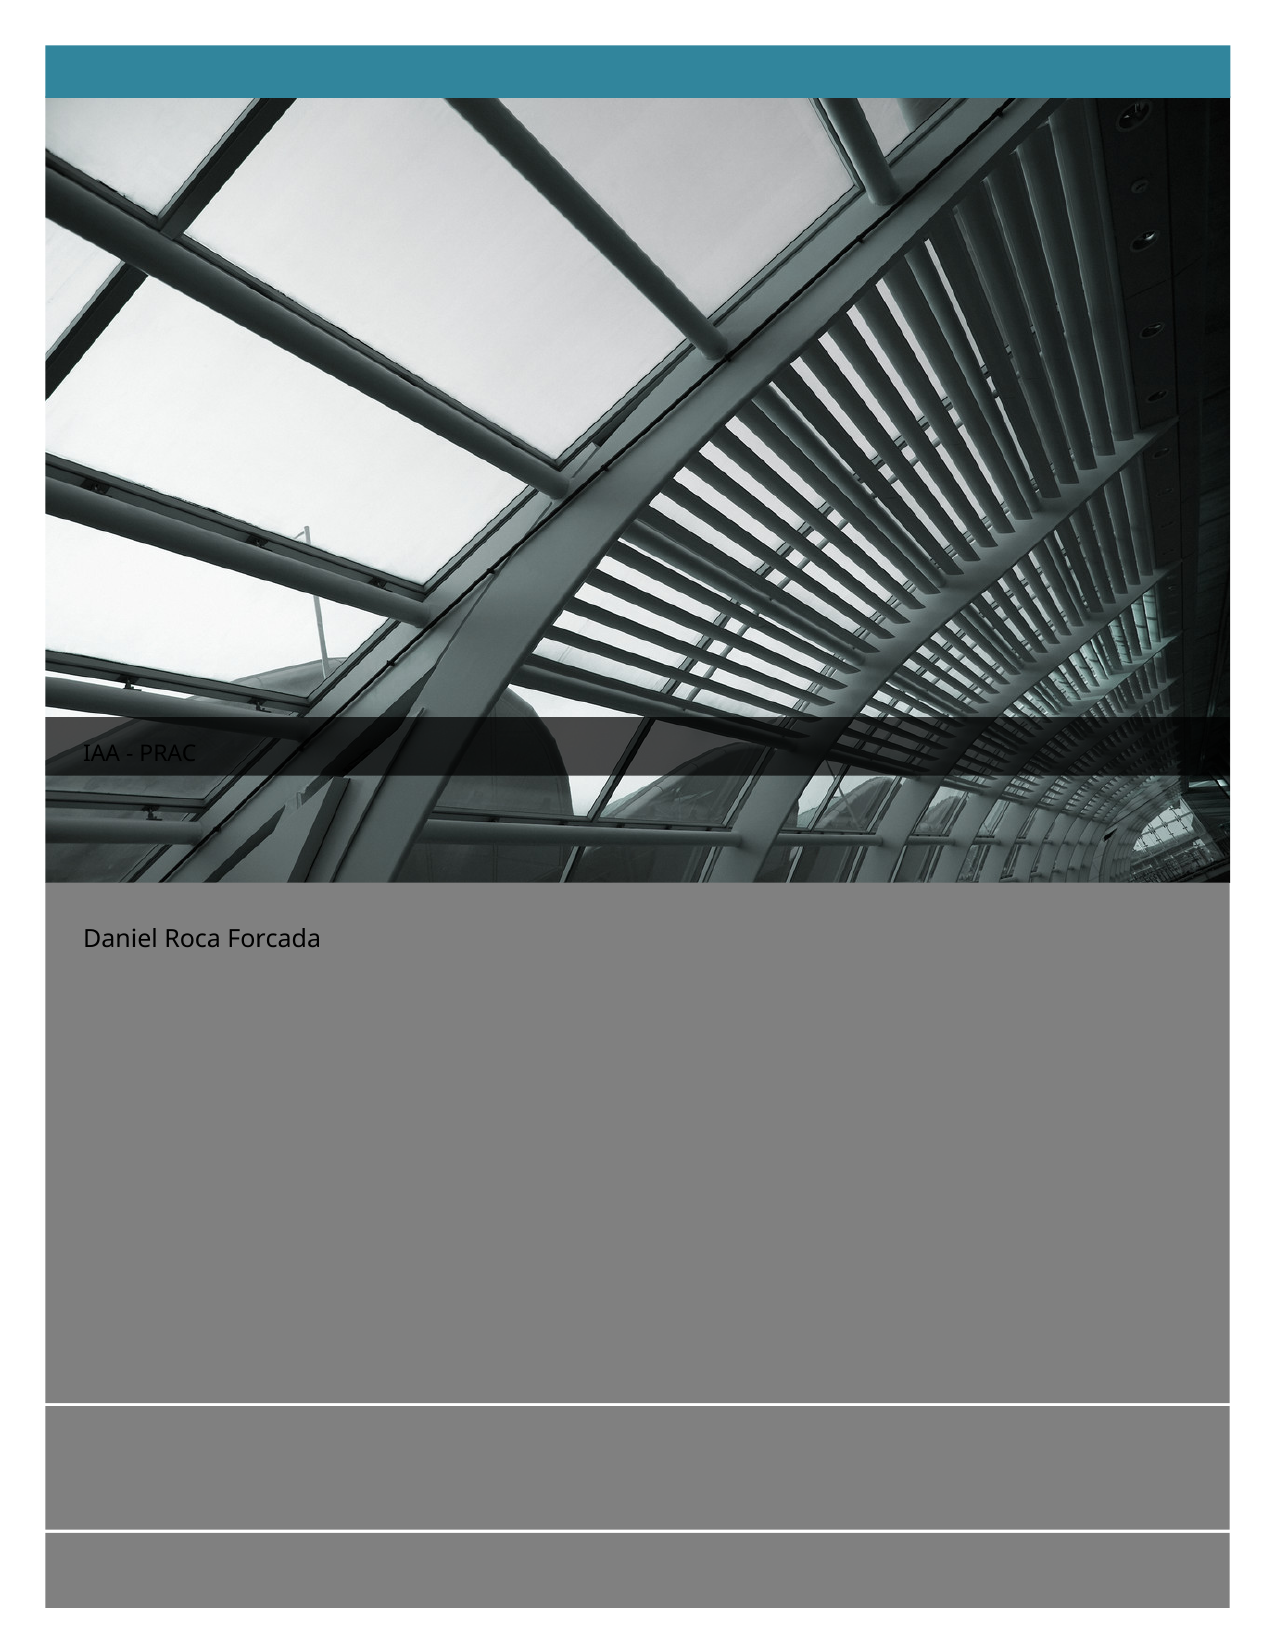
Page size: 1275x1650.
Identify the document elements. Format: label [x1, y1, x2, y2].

picture [45, 98, 1231, 883]
